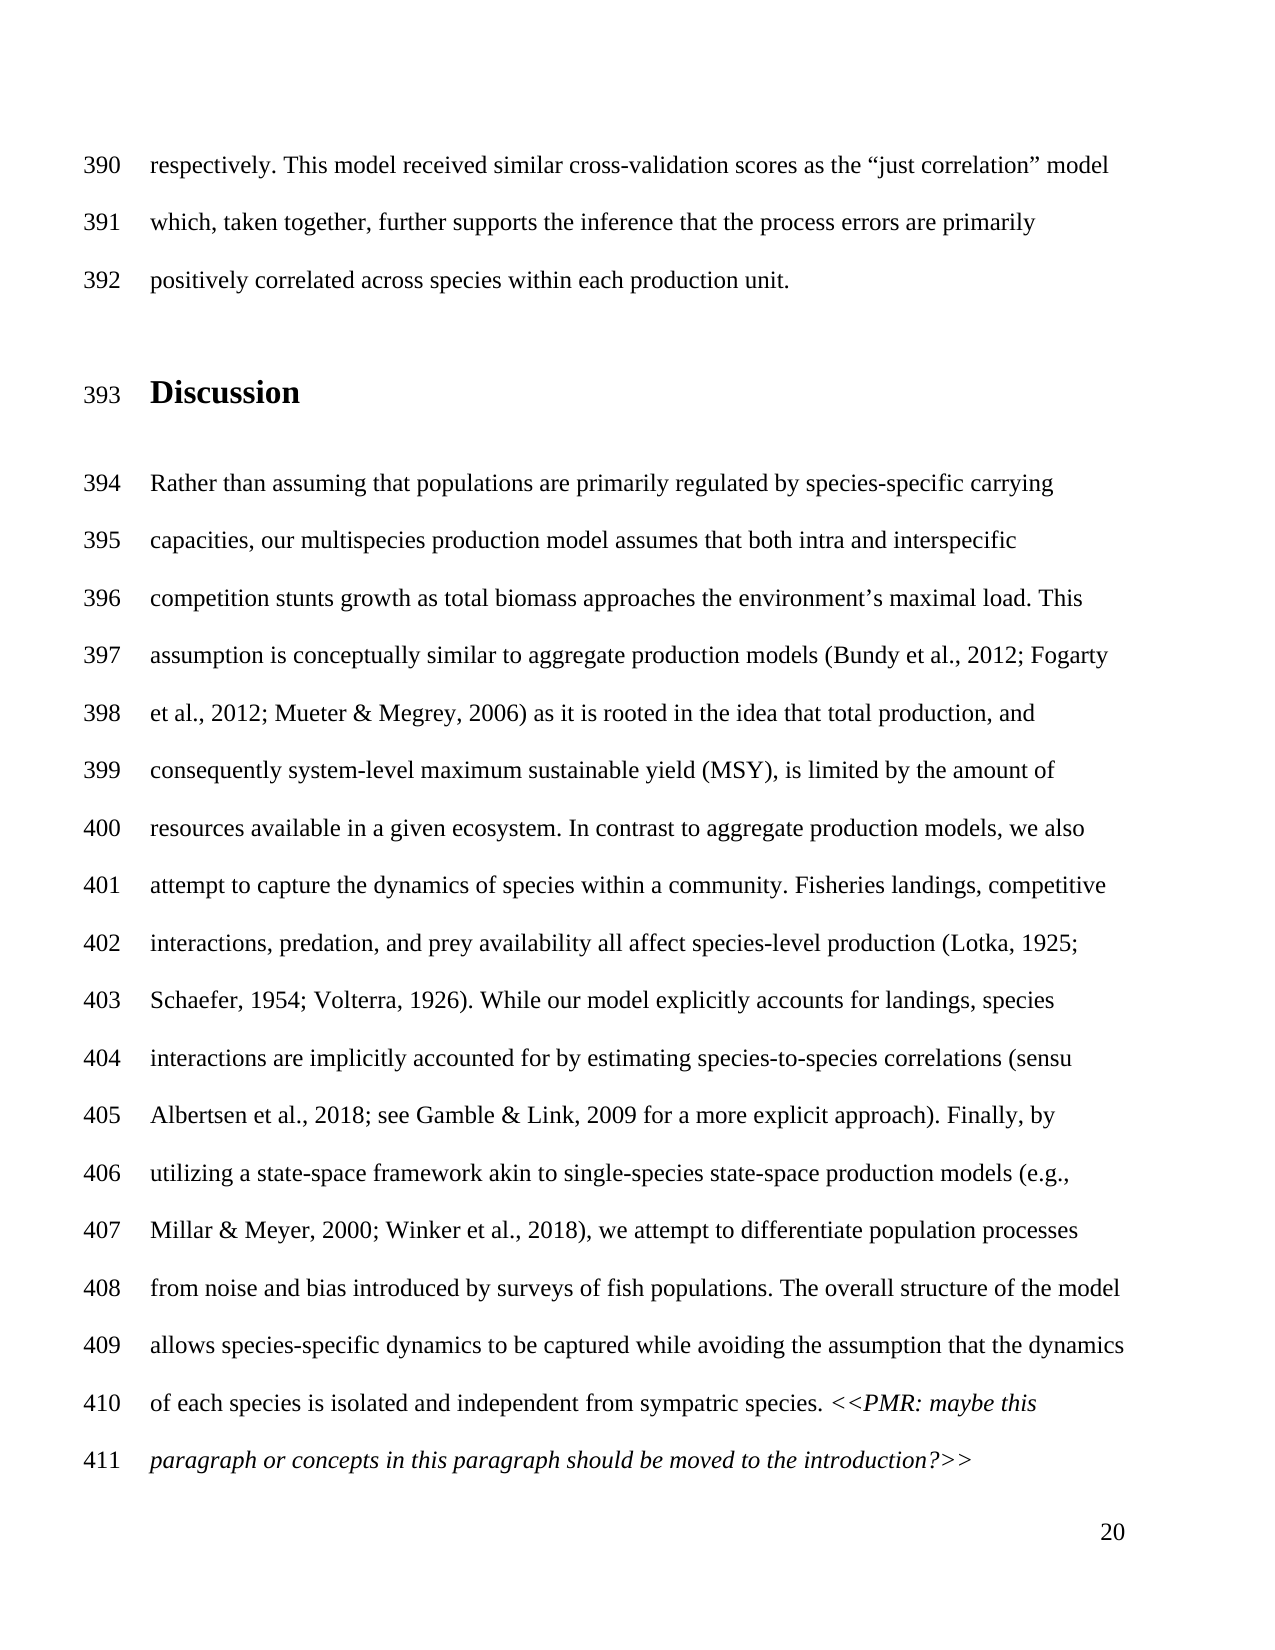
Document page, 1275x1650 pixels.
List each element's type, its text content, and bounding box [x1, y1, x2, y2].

subtitle Discussion [150, 372, 1125, 411]
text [150, 150, 1125, 294]
text Rather than assuming that populations are primarily regulated by species-specific carrying capacities, our multispecies production model assumes that both intra and interspecific competition stunts growth as total biomass approaches the environment’s maximal load. This assumption is conceptually similar to aggregate production models (Bundy et al., 2012; Fogarty et al., 2012; Mueter & Megrey, 2006) as it is rooted in the idea that total production, and consequently system-level maximum sustainable yield (MSY), is limited by the amount of resources available in a given ecosystem. In contrast to aggregate production models, we also attempt to capture the dynamics of species within a community. Fisheries landings, competitive interactions, predation, and prey availability all affect species-level production (Lotka, 1925; Schaefer, 1954; Volterra, 1926). While our model explicitly accounts for landings, species interactions are implicitly accounted for by estimating species-to-species correlations (sensu Albertsen et al., 2018; see Gamble & Link, 2009 for a more explicit approach). Finally, by utilizing a state-space framework akin to single-species state-space production models (e.g., Millar & Meyer, 2000; Winker et al., 2018), we attempt to differentiate population processes from noise and bias introduced by surveys of fish populations. The overall structure of the model allows species-specific dynamics to be captured while avoiding the assumption that the dynamics of each species is isolated and independent from sympatric species. <<PMR: maybe this paragraph or concepts in this paragraph should be moved to the introduction?>> [150, 468, 1125, 1474]
